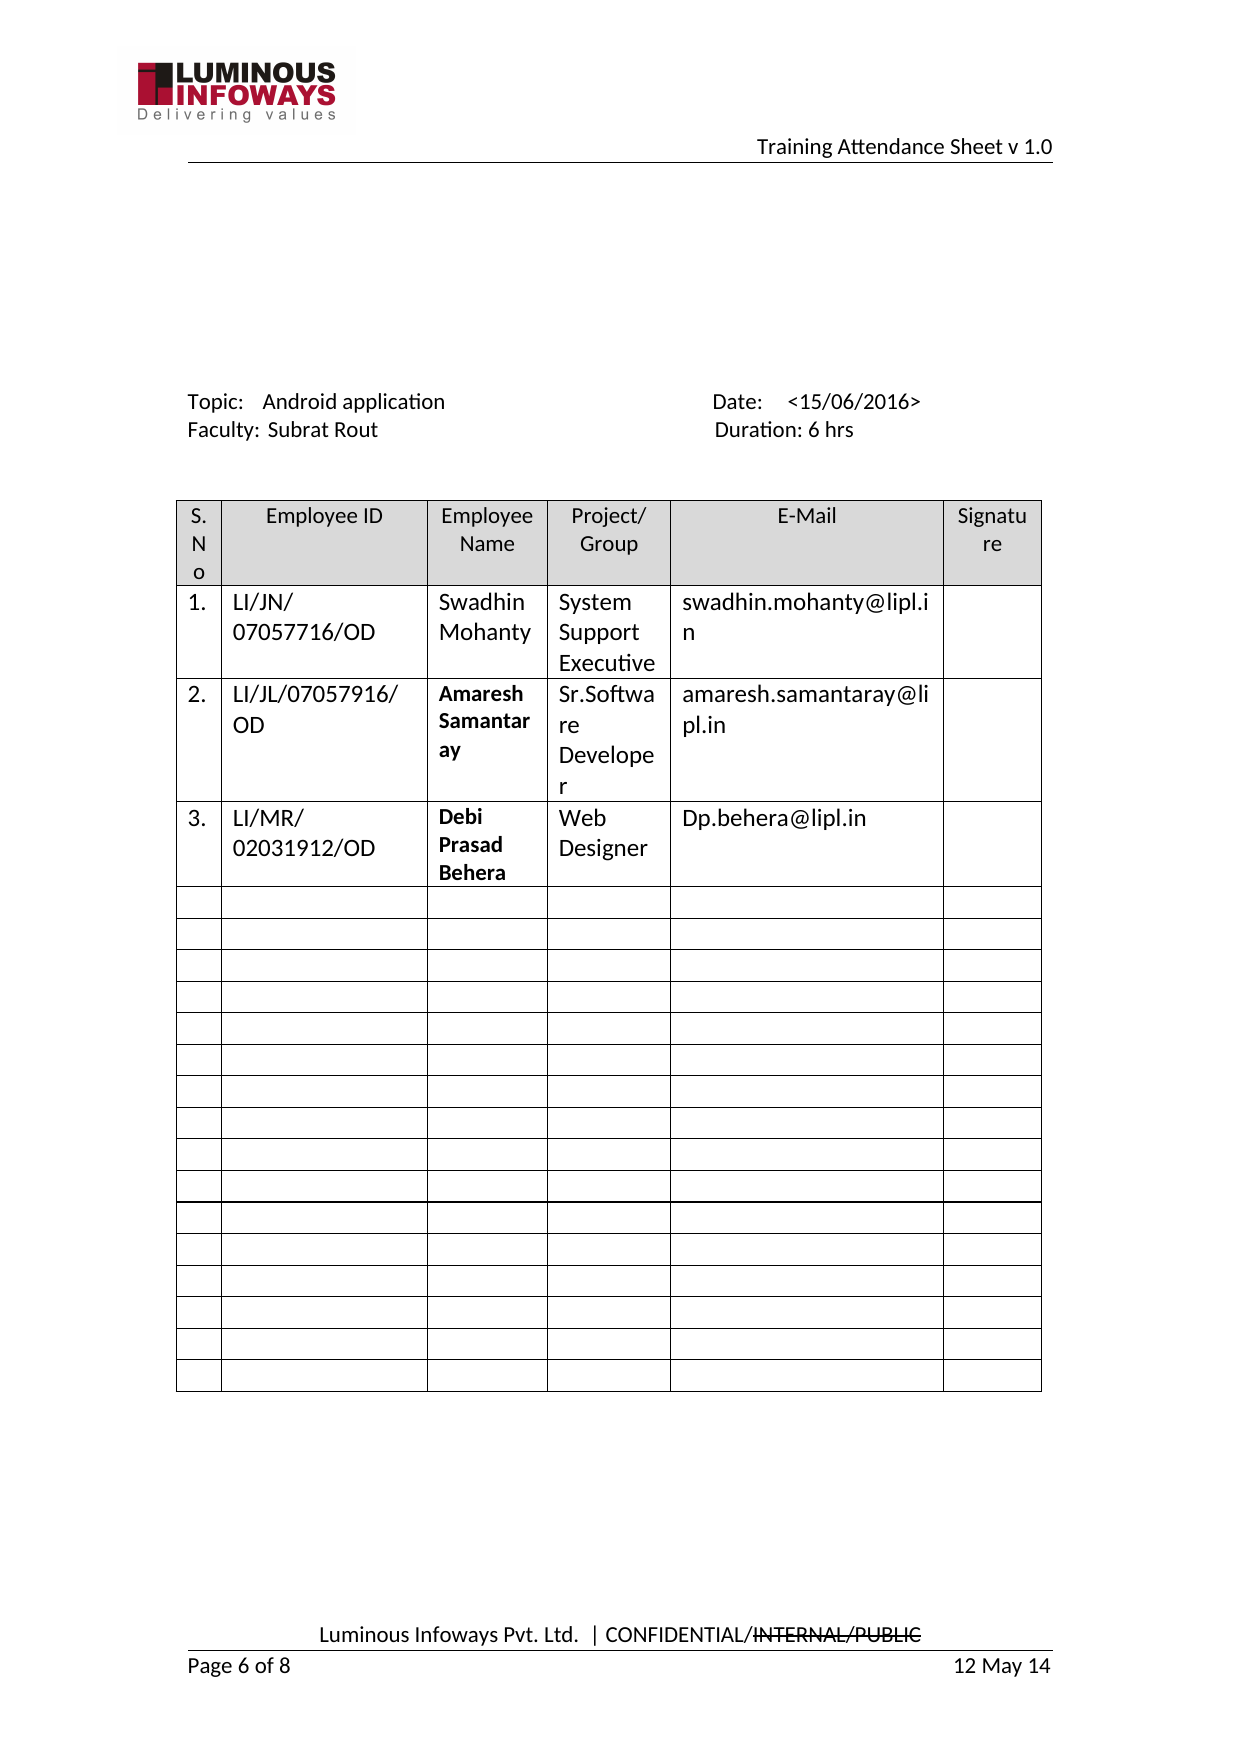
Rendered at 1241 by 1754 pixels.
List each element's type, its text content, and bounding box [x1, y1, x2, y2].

table_cell [944, 679, 1041, 801]
table_cell [177, 1203, 221, 1233]
table_cell [222, 1203, 427, 1233]
table_cell [944, 1108, 1041, 1138]
table_cell Amaresh Samantaray [428, 679, 547, 801]
table_cell [428, 1139, 547, 1170]
table_cell [671, 919, 943, 949]
table_cell 1. [177, 586, 221, 678]
table_cell [177, 1045, 221, 1075]
table_cell [222, 1013, 427, 1044]
table_cell [548, 1297, 670, 1328]
table_cell [548, 1266, 670, 1296]
table_cell [428, 887, 547, 917]
table_cell LI/JL/07057916/OD [222, 679, 427, 801]
table_cell [428, 1360, 547, 1391]
picture [117, 46, 357, 135]
table_cell [671, 1171, 943, 1201]
table_cell [548, 1013, 670, 1044]
table_cell [222, 1360, 427, 1391]
table_cell [177, 887, 221, 917]
table_header E-Mail [671, 501, 943, 585]
table_cell [428, 919, 547, 949]
table_cell Dp.behera@lipl.in [671, 802, 943, 886]
table_header Project/ Group [548, 501, 670, 585]
table_cell [548, 982, 670, 1012]
table_cell [671, 1329, 943, 1359]
table_cell System Support Executive [548, 586, 670, 678]
text Faculty: Subrat Rout Duration: 6 hrs [187, 415, 1053, 443]
table_cell [944, 887, 1041, 917]
table_cell [428, 1234, 547, 1264]
table_cell [177, 1013, 221, 1044]
table_cell [177, 1329, 221, 1359]
table_cell [671, 1234, 943, 1264]
table_cell [222, 1266, 427, 1296]
table_cell [428, 1266, 547, 1296]
table_cell Swadhin Mohanty [428, 586, 547, 678]
table_cell [222, 887, 427, 917]
table_cell amaresh.samantaray@lipl.in [671, 679, 943, 801]
table_cell [548, 1045, 670, 1075]
table_cell [177, 1108, 221, 1138]
table_cell [944, 1203, 1041, 1233]
table_cell [548, 887, 670, 917]
table_cell [222, 1108, 427, 1138]
table_cell [428, 982, 547, 1012]
table_cell [671, 1045, 943, 1075]
table_cell [671, 1076, 943, 1107]
table_cell [177, 982, 221, 1012]
text Topic: Android application Date: <15/06/2016> [187, 387, 1053, 415]
table_cell LI/MR/02031912/OD [222, 802, 427, 886]
table_cell [944, 1297, 1041, 1328]
table_cell [548, 1076, 670, 1107]
table_cell [944, 802, 1041, 886]
table_cell 3. [177, 802, 221, 886]
table_cell [222, 919, 427, 949]
table_cell [671, 950, 943, 981]
table_cell [177, 1360, 221, 1391]
table_cell [671, 1297, 943, 1328]
table_cell [222, 1076, 427, 1107]
table_cell [177, 1234, 221, 1264]
table_cell [428, 1297, 547, 1328]
table_header Signature [944, 501, 1041, 585]
table_cell [177, 1297, 221, 1328]
table_cell [177, 1076, 221, 1107]
table_cell [428, 1013, 547, 1044]
table_cell [428, 1076, 547, 1107]
table_cell [177, 1266, 221, 1296]
table_cell [222, 1171, 427, 1201]
table_cell LI/JN/07057716/OD [222, 586, 427, 678]
table_cell [548, 1203, 670, 1233]
table_cell [944, 586, 1041, 678]
table_cell [177, 1139, 221, 1170]
table_cell [428, 1171, 547, 1201]
table_cell [222, 982, 427, 1012]
table_cell [177, 919, 221, 949]
table_cell [548, 919, 670, 949]
table_cell [428, 950, 547, 981]
table_cell [944, 950, 1041, 981]
table_cell [222, 1045, 427, 1075]
table_cell [944, 1234, 1041, 1264]
table_cell 2. [177, 679, 221, 801]
table_cell Web Designer [548, 802, 670, 886]
table_cell [548, 950, 670, 981]
table_cell [944, 919, 1041, 949]
table_cell [944, 1139, 1041, 1170]
table_cell [177, 950, 221, 981]
table_cell [944, 982, 1041, 1012]
table_cell [671, 1108, 943, 1138]
table_cell [944, 1171, 1041, 1201]
table_cell swadhin.mohanty@lipl.in [671, 586, 943, 678]
table_cell [944, 1013, 1041, 1044]
table_cell [222, 950, 427, 981]
table_cell [548, 1360, 670, 1391]
table_cell [671, 1203, 943, 1233]
table_cell [944, 1266, 1041, 1296]
table_cell [177, 1171, 221, 1201]
table_header Employee ID [222, 501, 427, 585]
table_header S. No [177, 501, 221, 585]
table_cell Debi Prasad Behera [428, 802, 547, 886]
table_cell [428, 1108, 547, 1138]
table_cell [428, 1329, 547, 1359]
table_header Employee Name [428, 501, 547, 585]
table_cell [548, 1234, 670, 1264]
table_cell [548, 1171, 670, 1201]
table_cell [428, 1203, 547, 1233]
table_cell [671, 1266, 943, 1296]
table_cell [944, 1076, 1041, 1107]
table_cell [222, 1234, 427, 1264]
table_cell [671, 1013, 943, 1044]
table_cell [222, 1329, 427, 1359]
table_cell [671, 982, 943, 1012]
table_cell [944, 1045, 1041, 1075]
table_cell [671, 1139, 943, 1170]
table_cell [548, 1329, 670, 1359]
table_cell [548, 1108, 670, 1138]
table_cell [671, 1360, 943, 1391]
table_cell Sr.Software Developer [548, 679, 670, 801]
table_cell [222, 1297, 427, 1328]
table_cell [428, 1045, 547, 1075]
table_cell [548, 1139, 670, 1170]
table_cell [222, 1139, 427, 1170]
table_cell [671, 887, 943, 917]
table_cell [944, 1329, 1041, 1359]
table_cell [944, 1360, 1041, 1391]
